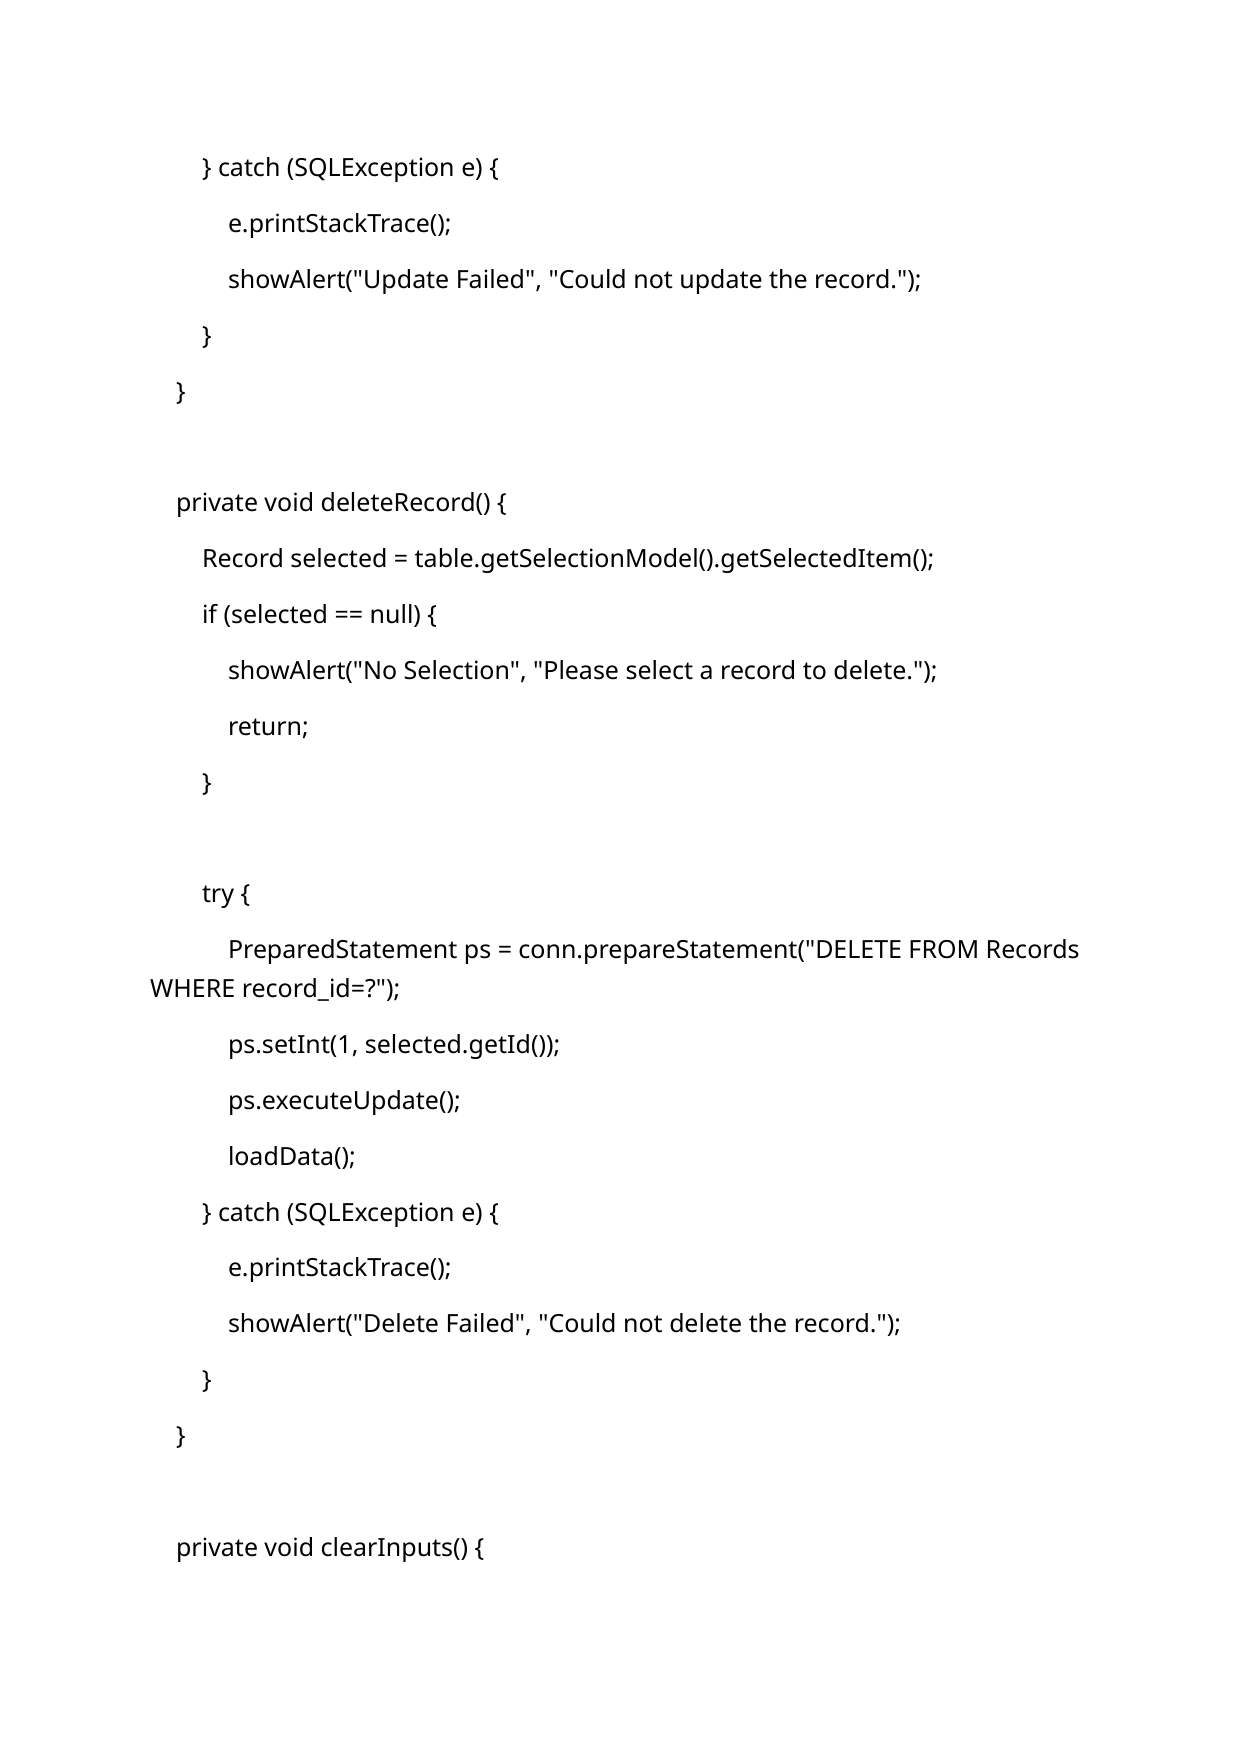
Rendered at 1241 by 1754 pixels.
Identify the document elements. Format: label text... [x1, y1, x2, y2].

text PreparedStatement ps = conn.prepareStatement("DELETE FROM Records WHERE record_id=?"); [150, 932, 1090, 1005]
text ps.executeUpdate(); [150, 1082, 1090, 1117]
text if (selected == null) { [150, 597, 1090, 631]
text ps.setInt(1, selected.getId()); [150, 1027, 1090, 1061]
text try { [150, 876, 1090, 910]
text } [150, 1417, 1090, 1452]
text showAlert("Delete Failed", "Could not delete the record."); [150, 1306, 1090, 1340]
text } [150, 373, 1090, 407]
text } catch (SQLException e) { [150, 150, 1090, 184]
text e.printStackTrace(); [150, 1250, 1090, 1284]
text loadData(); [150, 1138, 1090, 1172]
text showAlert("Update Failed", "Could not update the record."); [150, 262, 1090, 296]
text } [150, 317, 1090, 352]
text private void clearInputs() { [150, 1529, 1090, 1563]
text } [150, 1362, 1090, 1396]
text Record selected = table.getSelectionModel().getSelectedItem(); [150, 541, 1090, 575]
text showAlert("No Selection", "Please select a record to delete."); [150, 652, 1090, 687]
text } catch (SQLException e) { [150, 1194, 1090, 1228]
text return; [150, 708, 1090, 742]
text } [150, 764, 1090, 798]
text private void deleteRecord() { [150, 485, 1090, 519]
text e.printStackTrace(); [150, 206, 1090, 240]
